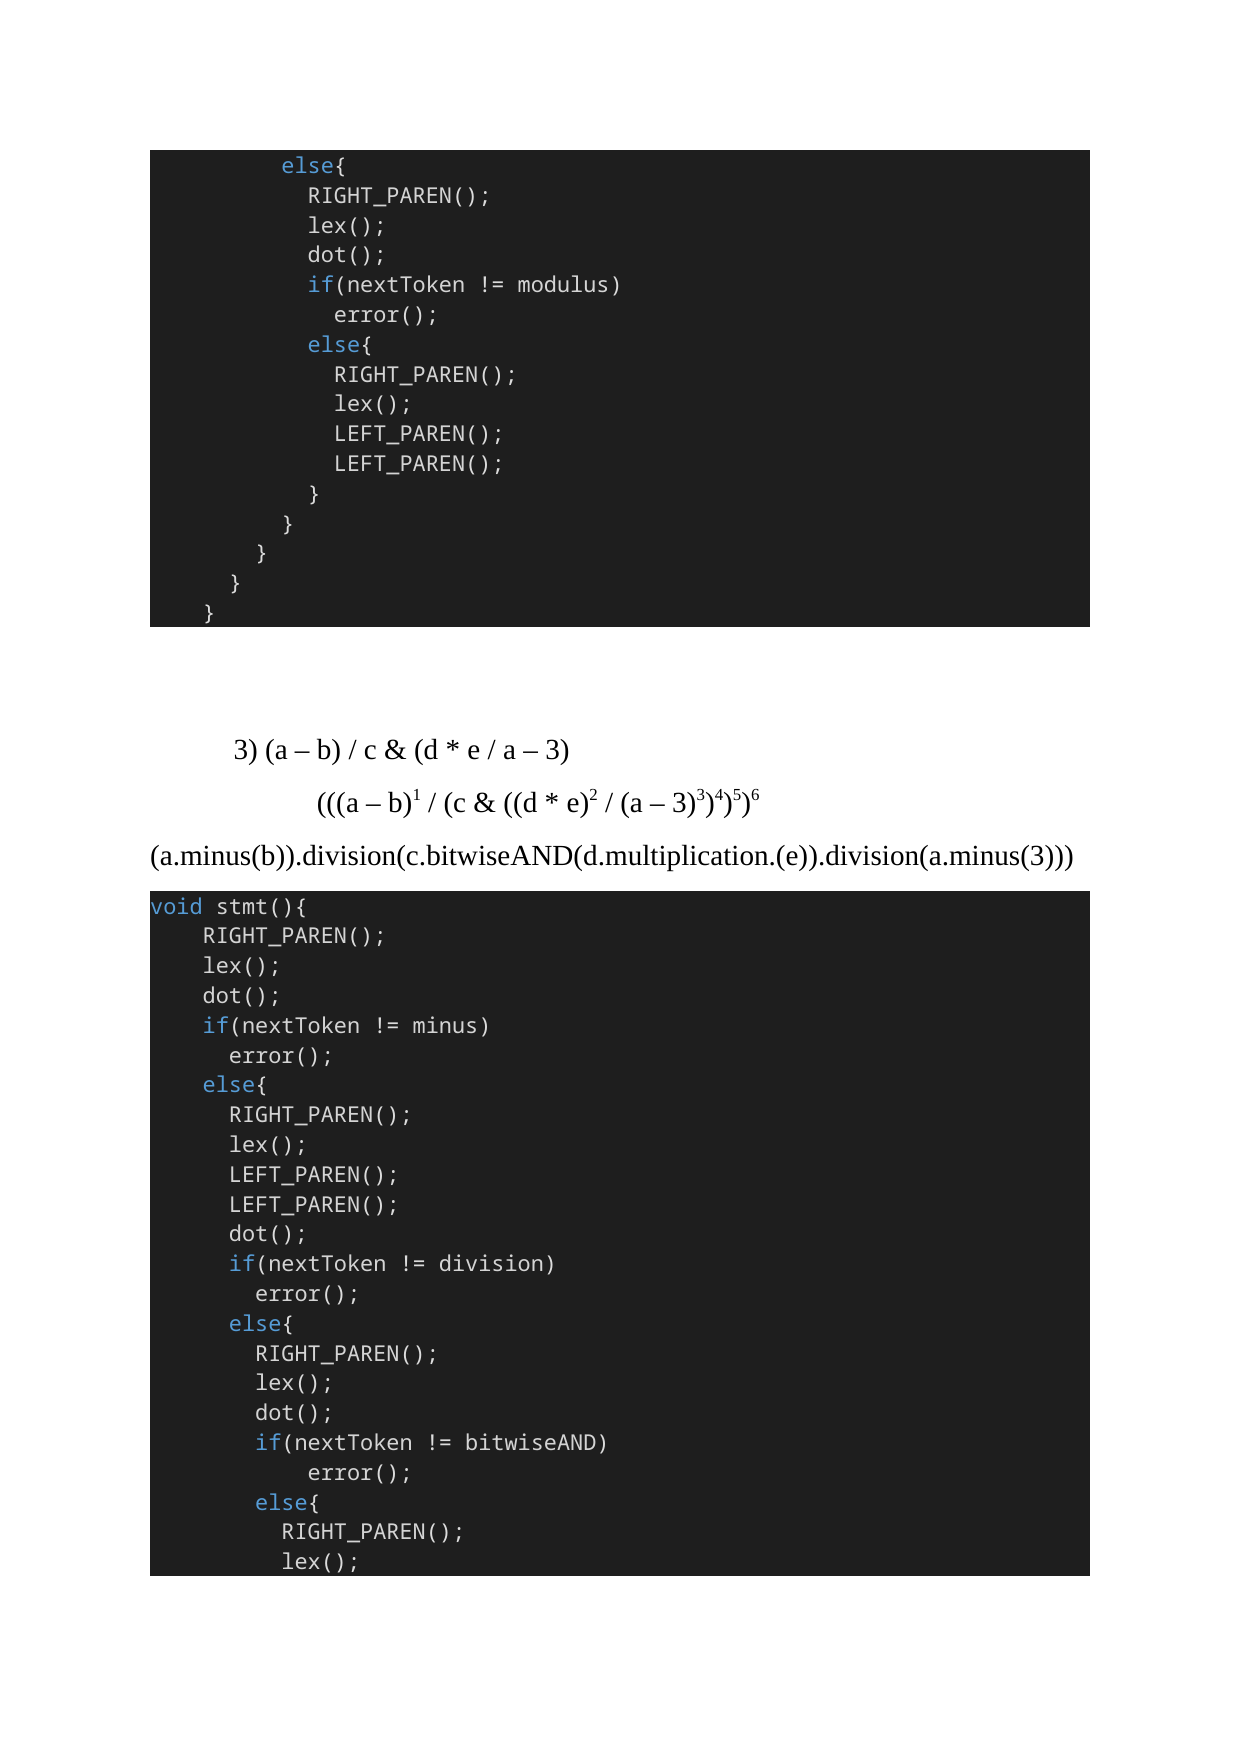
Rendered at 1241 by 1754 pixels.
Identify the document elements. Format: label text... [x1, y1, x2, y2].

text LEFT_PAREN(); [150, 1189, 1090, 1218]
text dot(); [150, 1397, 1090, 1427]
text 3) (a – b) / c & (d * e / a – 3) [150, 732, 1090, 766]
text error(); [150, 1040, 1090, 1069]
text dot(); [150, 239, 1090, 269]
text else{ [150, 1308, 1090, 1338]
text lex(); [150, 1129, 1090, 1159]
text lex(); [150, 388, 1090, 418]
text lex(); [150, 1367, 1090, 1397]
text } [150, 478, 1090, 507]
text (a.minus(b)).division(c.bitwiseAND(d.multiplication.(e)).division(a.minus(3))) [150, 838, 1090, 871]
text lex(); [150, 209, 1090, 239]
text } [150, 567, 1090, 597]
text error(); [150, 1457, 1090, 1487]
text else{ [150, 150, 1090, 180]
text RIGHT_PAREN(); [150, 1099, 1090, 1129]
text error(); [150, 299, 1090, 329]
text LEFT_PAREN(); [150, 1159, 1090, 1189]
text if(nextToken != minus) [150, 1010, 1090, 1040]
text RIGHT_PAREN(); [150, 921, 1090, 950]
text dot(); [150, 1218, 1090, 1248]
text if(nextToken != bitwiseAND) [150, 1427, 1090, 1457]
text } [150, 597, 1090, 627]
text error(); [150, 1278, 1090, 1308]
text lex(); [150, 1546, 1090, 1576]
text LEFT_PAREN(); [150, 418, 1090, 448]
text RIGHT_PAREN(); [150, 1516, 1090, 1546]
text } [150, 507, 1090, 537]
text if(nextToken != modulus) [150, 269, 1090, 299]
text RIGHT_PAREN(); [150, 1338, 1090, 1367]
text else{ [150, 1069, 1090, 1099]
text LEFT_PAREN(); [150, 448, 1090, 478]
text (((a – b)1 / (c & ((d * e)2 / (a – 3)3)4)5)6 [150, 785, 1090, 819]
text else{ [150, 1487, 1090, 1516]
text lex(); [150, 950, 1090, 980]
text } [150, 537, 1090, 567]
text void stmt(){ [150, 891, 1090, 921]
text dot(); [150, 980, 1090, 1010]
text else{ [150, 329, 1090, 358]
text if(nextToken != division) [150, 1248, 1090, 1278]
text RIGHT_PAREN(); [150, 180, 1090, 209]
text RIGHT_PAREN(); [150, 358, 1090, 388]
